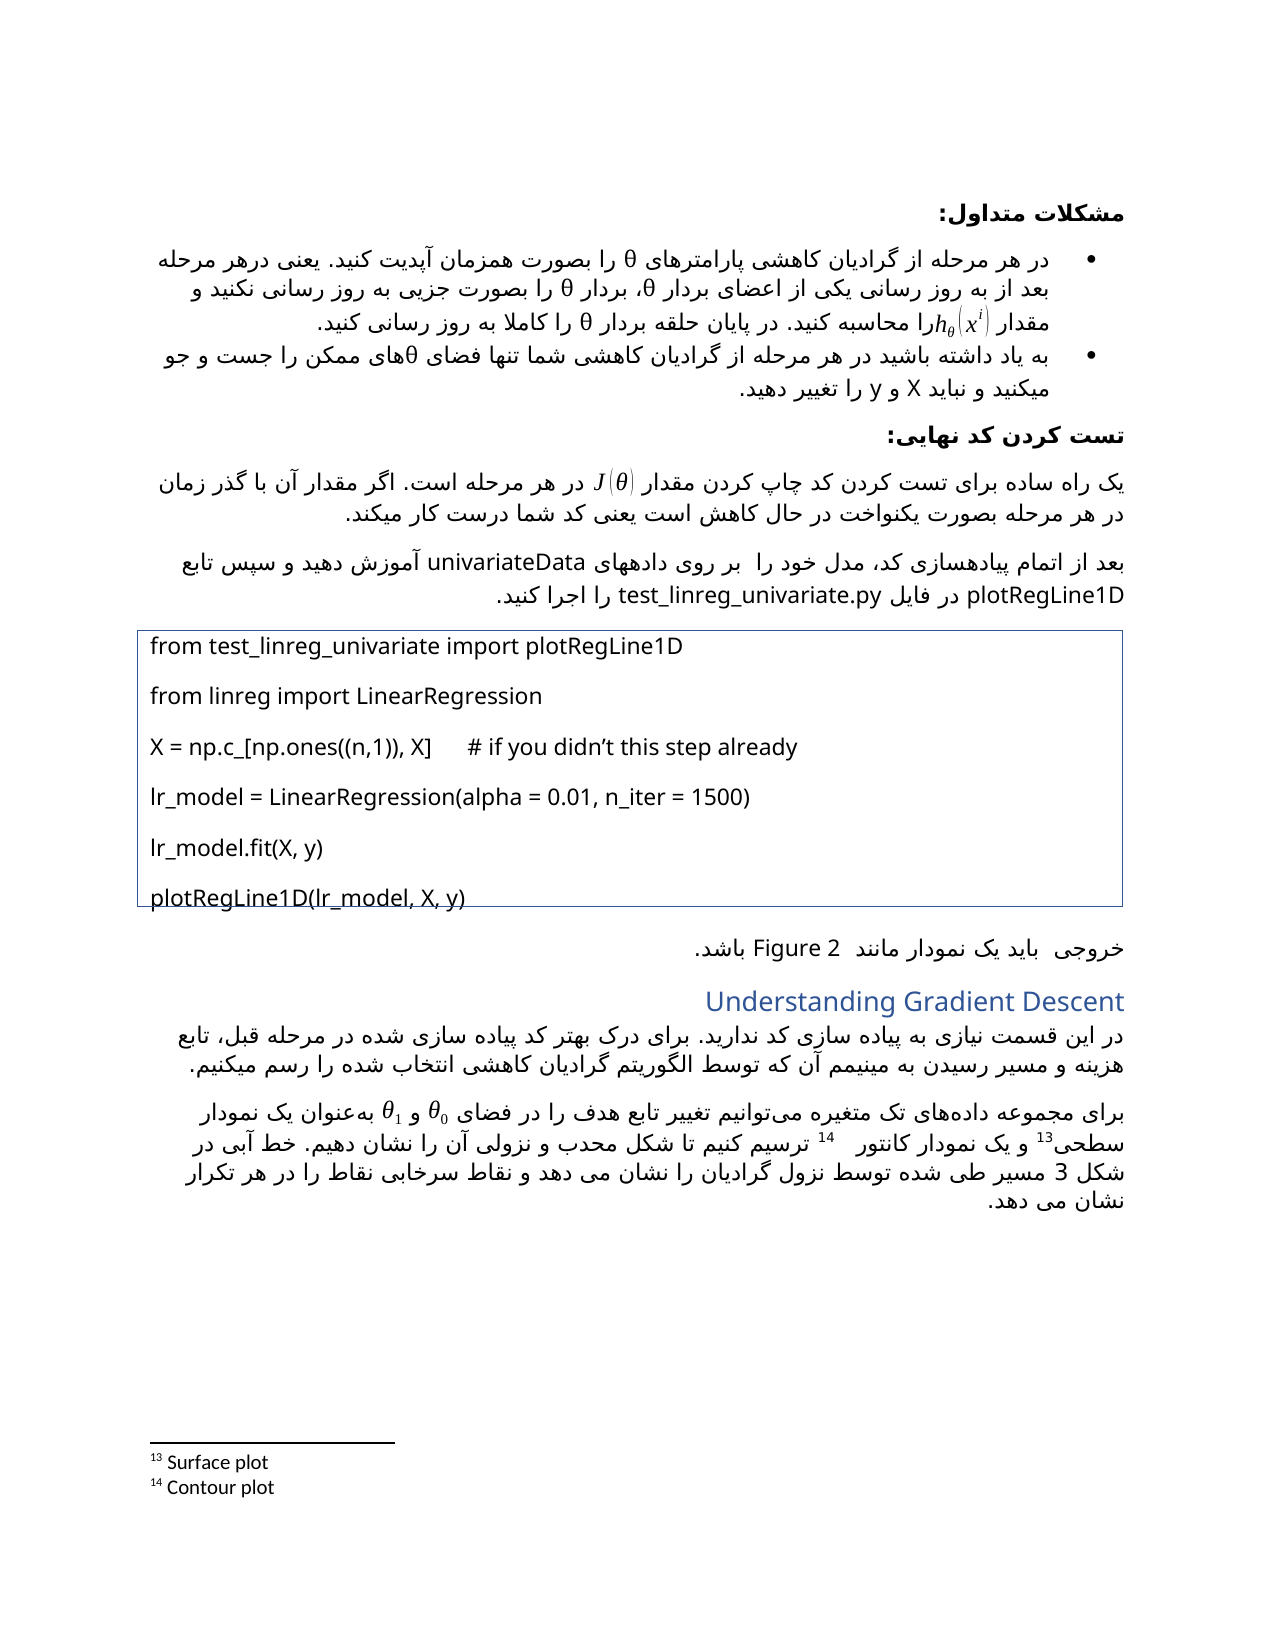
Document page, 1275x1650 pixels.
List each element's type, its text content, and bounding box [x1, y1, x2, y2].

text تست کردن کد نهایی: [150, 422, 1125, 449]
text from test_linreg_univariate import plotRegLine1D [150, 631, 1122, 661]
text یک راه ساده برای تست کردن کد چاپ کردن مقدار در هر مرحله است. اگر مقدار آن با گذر زمان در هر مرحله بصورت یکنواخت در حال کاهش است یعنی کد شما درست کار می‎کند. [150, 467, 1125, 527]
text X = np.c_[np.ones((n,1)), X] # if you didn’t this step already [150, 731, 1122, 762]
text مشکلات متداول: [150, 200, 1125, 227]
text در این قسمت نیازی به پیاده سازی کد ندارید. برای درک بهتر کد پیاده سازی شده در مرحله قبل، تابع هزینه و مسیر رسیدن به مینیمم آن که توسط الگوریتم گرادیان کاهشی انتخاب شده را رسم می‎کنیم. [150, 1022, 1125, 1078]
list به یاد داشته باشید در هر مرحله از گرادیان کاهشی شما تنها فضای θهای ممکن را جست و جو می‎کنید و نباید X و y را تغییر دهید. [150, 343, 1087, 403]
list در هر مرحله از گرادیان کاهشی پارامترهای θ را بصورت همزمان آپدیت کنید. یعنی درهر مرحله بعد از به روز رسانی یکی از اعضای بردار θ، بردار θ را بصورت جزیی به روز رسانی نکنید و مقدار را محاسبه کنید. در پایان حلقه بردار θ را کاملا به روز رسانی کنید. [150, 246, 1087, 341]
text بعد از اتمام پیاده‎سازی کد، مدل خود را بر روی داده‎های univariateData آموزش دهید و سپس تابع plotRegLine1D در فایل test_linreg_univariate.py را اجرا کنید. [150, 546, 1125, 611]
text خروجی باید یک نمودار مانند Figure 2 باشد. [150, 932, 1125, 963]
text from linreg import LinearRegression [150, 680, 1122, 711]
text lr_model.fit(X, y) [150, 831, 1122, 863]
text برای مجموعه داده‌های تک متغیره می‌توانیم تغییر تابع هدف را در فضای و به‌عنوان یک نمودار سطحی و یک نمودار کانتور ترسیم کنیم تا شکل محدب و نزولی آن را نشان دهیم. خط آبی در شکل 3 مسیر طی شده توسط نزول گرادیان را نشان می دهد و نقاط سرخابی نقاط را در هر تکرار نشان می دهد. [150, 1097, 1125, 1214]
subtitle Understanding Gradient Descent [150, 983, 1125, 1019]
text lr_model = LinearRegression(alpha = 0.01, n_iter = 1500) [150, 781, 1122, 812]
text plotRegLine1D(lr_model, X, y) [150, 882, 1125, 913]
